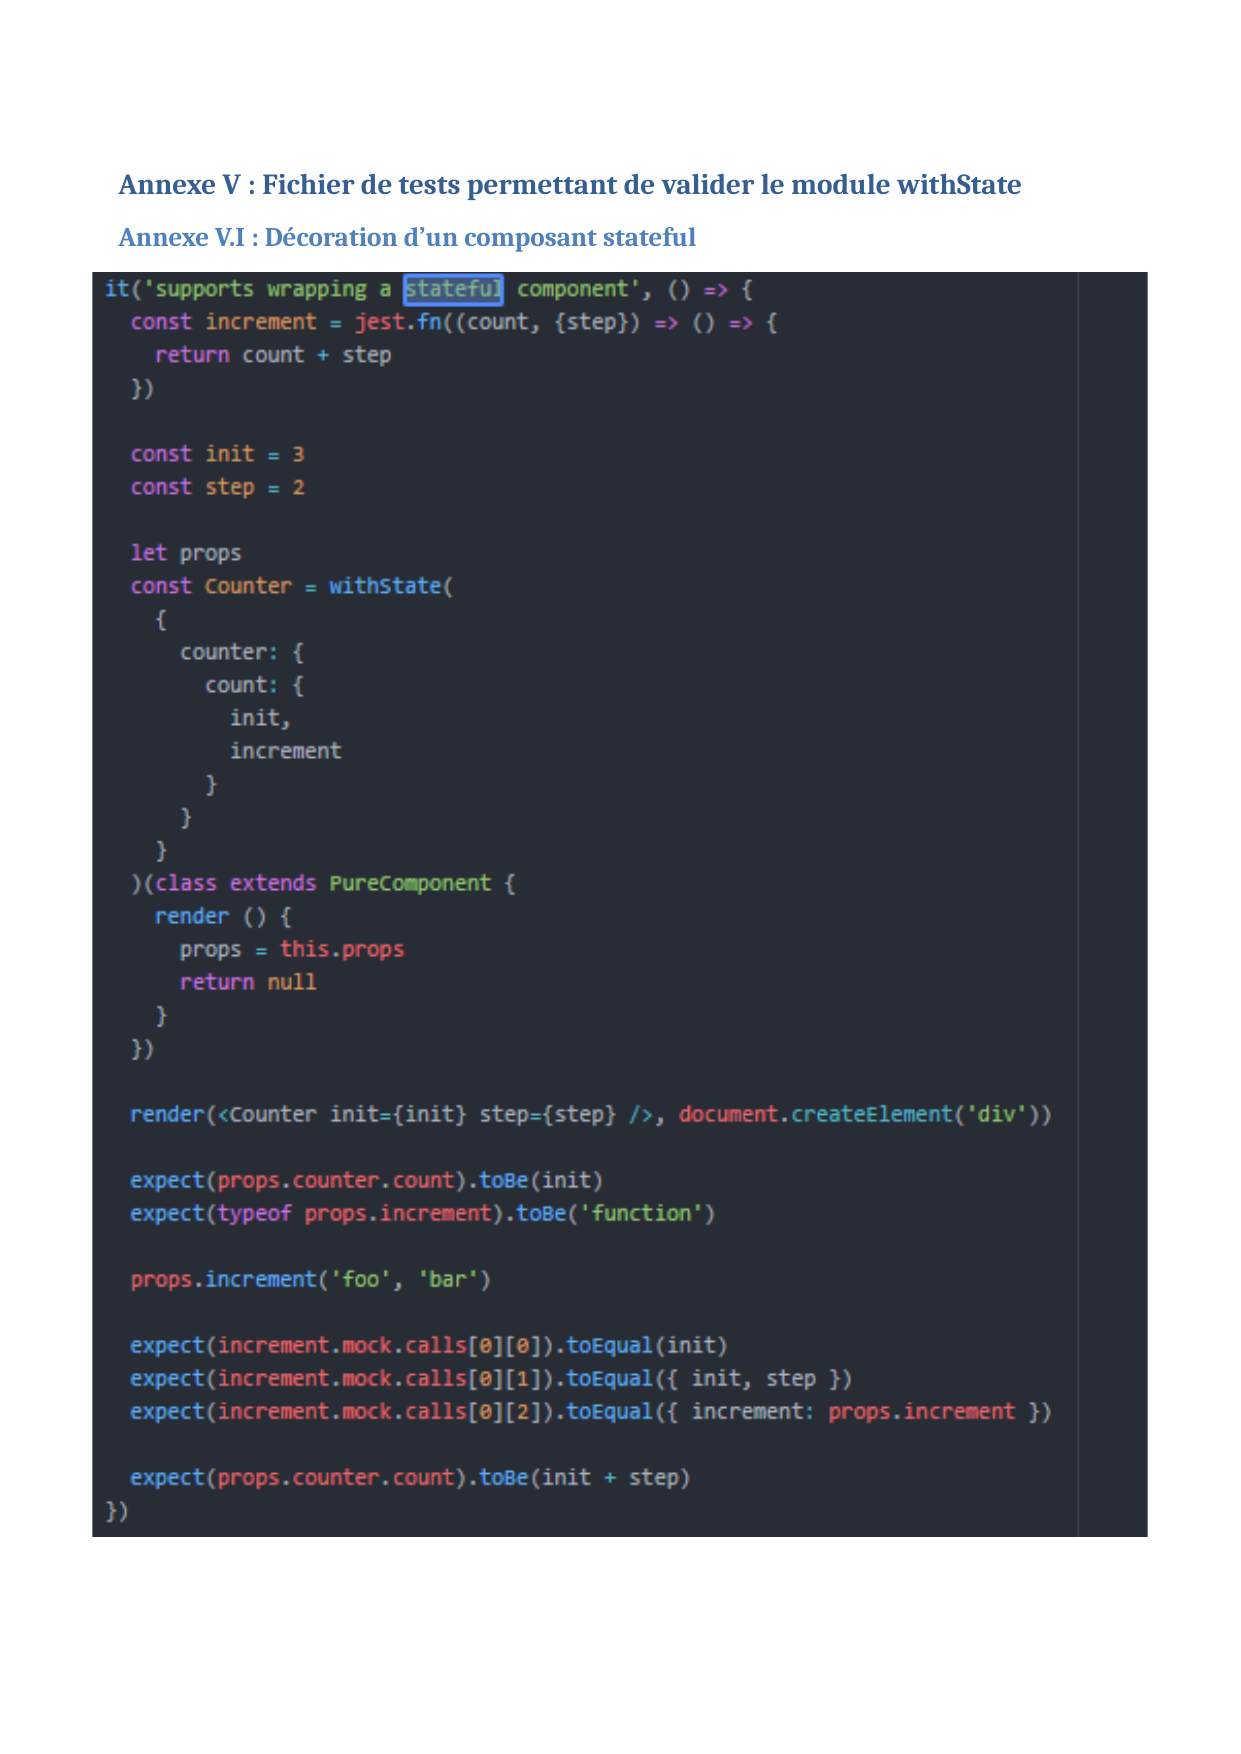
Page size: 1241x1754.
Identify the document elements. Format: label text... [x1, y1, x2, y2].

picture [92, 272, 1148, 1537]
subtitle Annexe V.I : Décoration d’un composant stateful [118, 222, 1122, 254]
subtitle Annexe V : Fichier de tests permettant de valider le module withState [118, 168, 1122, 202]
